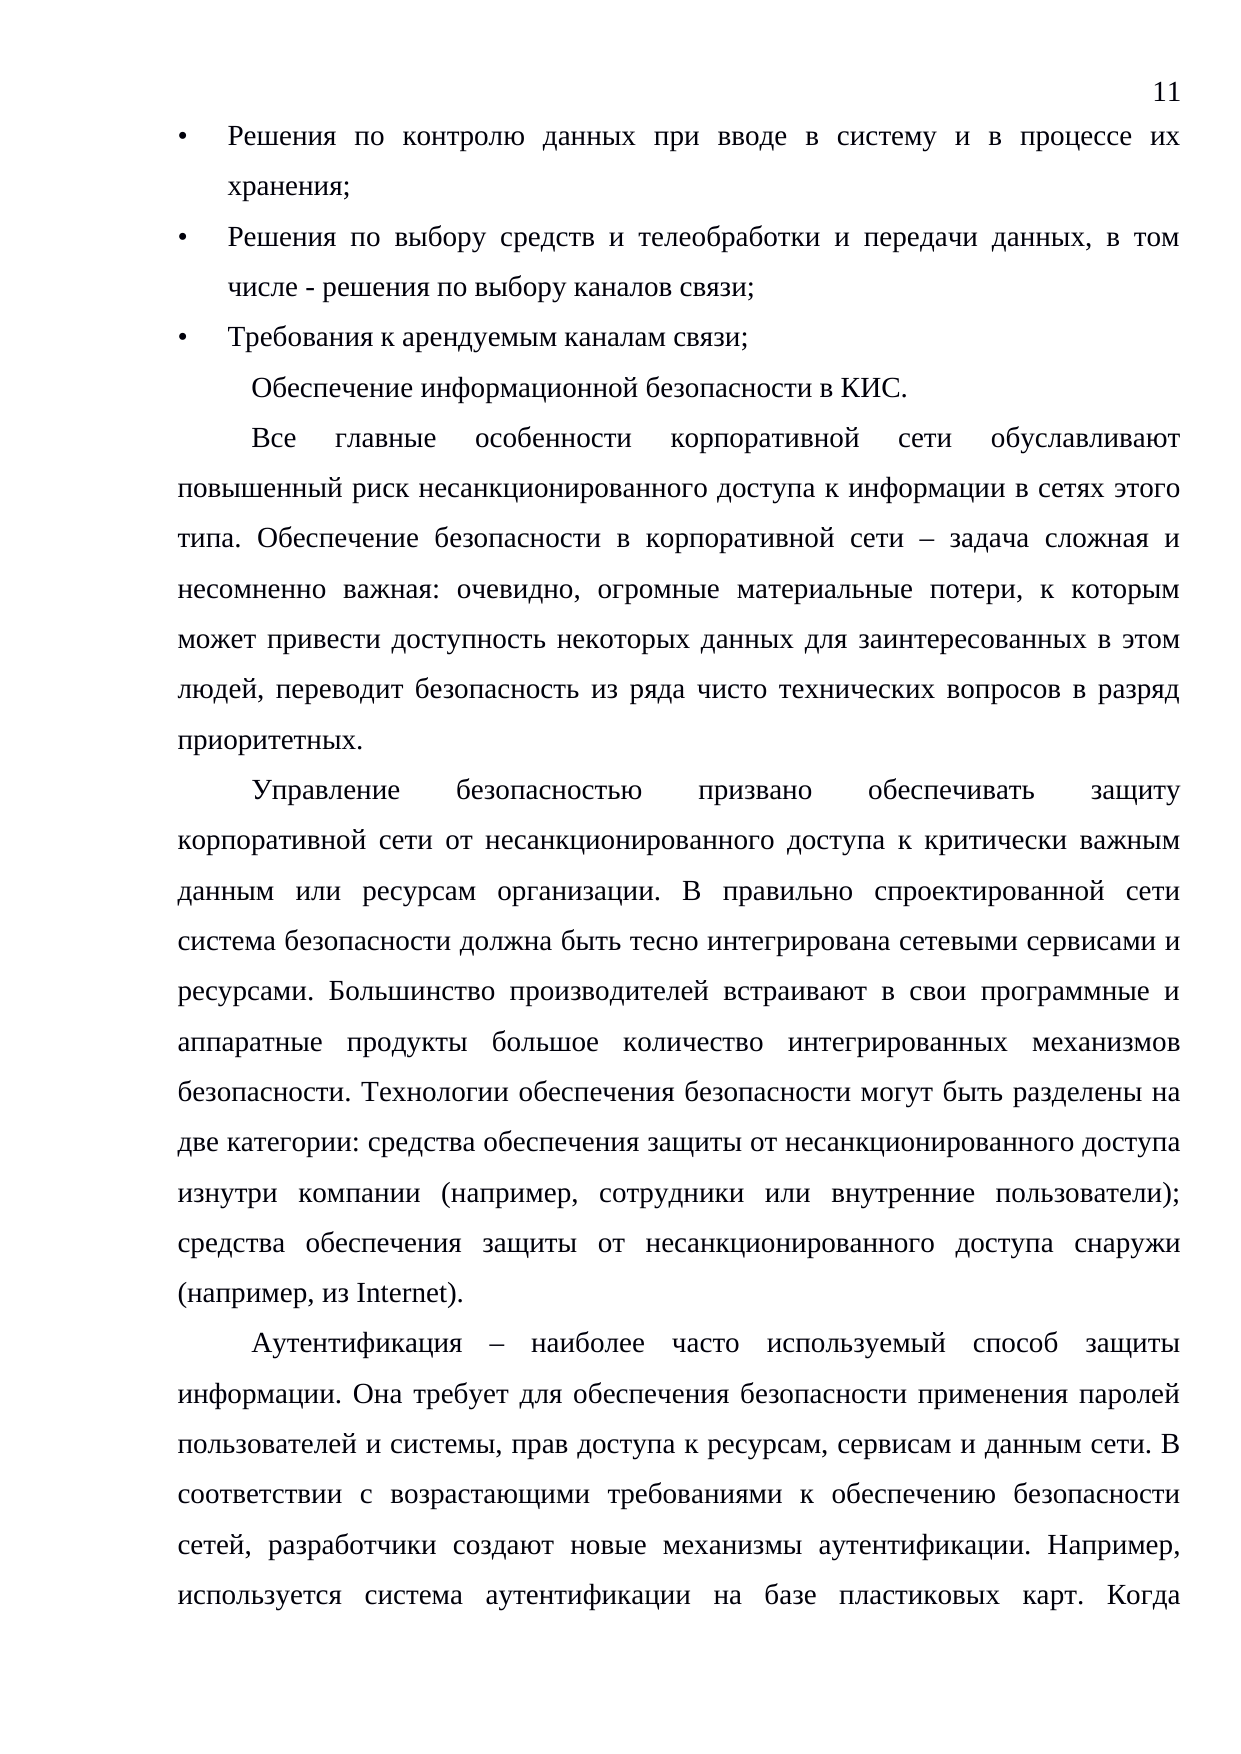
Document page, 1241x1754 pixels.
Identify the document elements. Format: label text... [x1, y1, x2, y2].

list Требования к арендуемым каналам связи; [177, 319, 1181, 353]
list Решения по выбору средств и телеобработки и передачи данных, в том числе - решения по выбору каналов связи; [177, 219, 1181, 303]
list Решения по контролю данных при вводе в систему и в процессе их хранения; [177, 118, 1181, 202]
text Все главные особенности корпоративной сети обуславливают повышенный риск несанкционированного доступа к информации в сетях этого типа. Обеспечение безопасности в корпоративной сети – задача сложная и несомненно важная: очевидно, огромные материальные потери, к которым может привести доступность некоторых данных для заинтересованных в этом людей, переводит безопасность из ряда чисто технических вопросов в разряд приоритетных. [177, 420, 1181, 755]
text Управление безопасностью призвано обеспечивать защиту корпоративной сети от несанкционированного доступа к критически важным данным или ресурсам организации. В правильно спроектированной сети система безопасности должна быть тесно интегрирована сетевыми сервисами и ресурсами. Большинство производителей встраивают в свои программные и аппаратные продукты большое количество интегрированных механизмов безопасности. Технологии обеспечения безопасности могут быть разделены на две категории: средства обеспечения защиты от несанкционированного доступа изнутри компании (например, сотрудники или внутренние пользователи); средства обеспечения защиты от несанкционированного доступа снаружи (например, из Internet). [177, 772, 1181, 1309]
